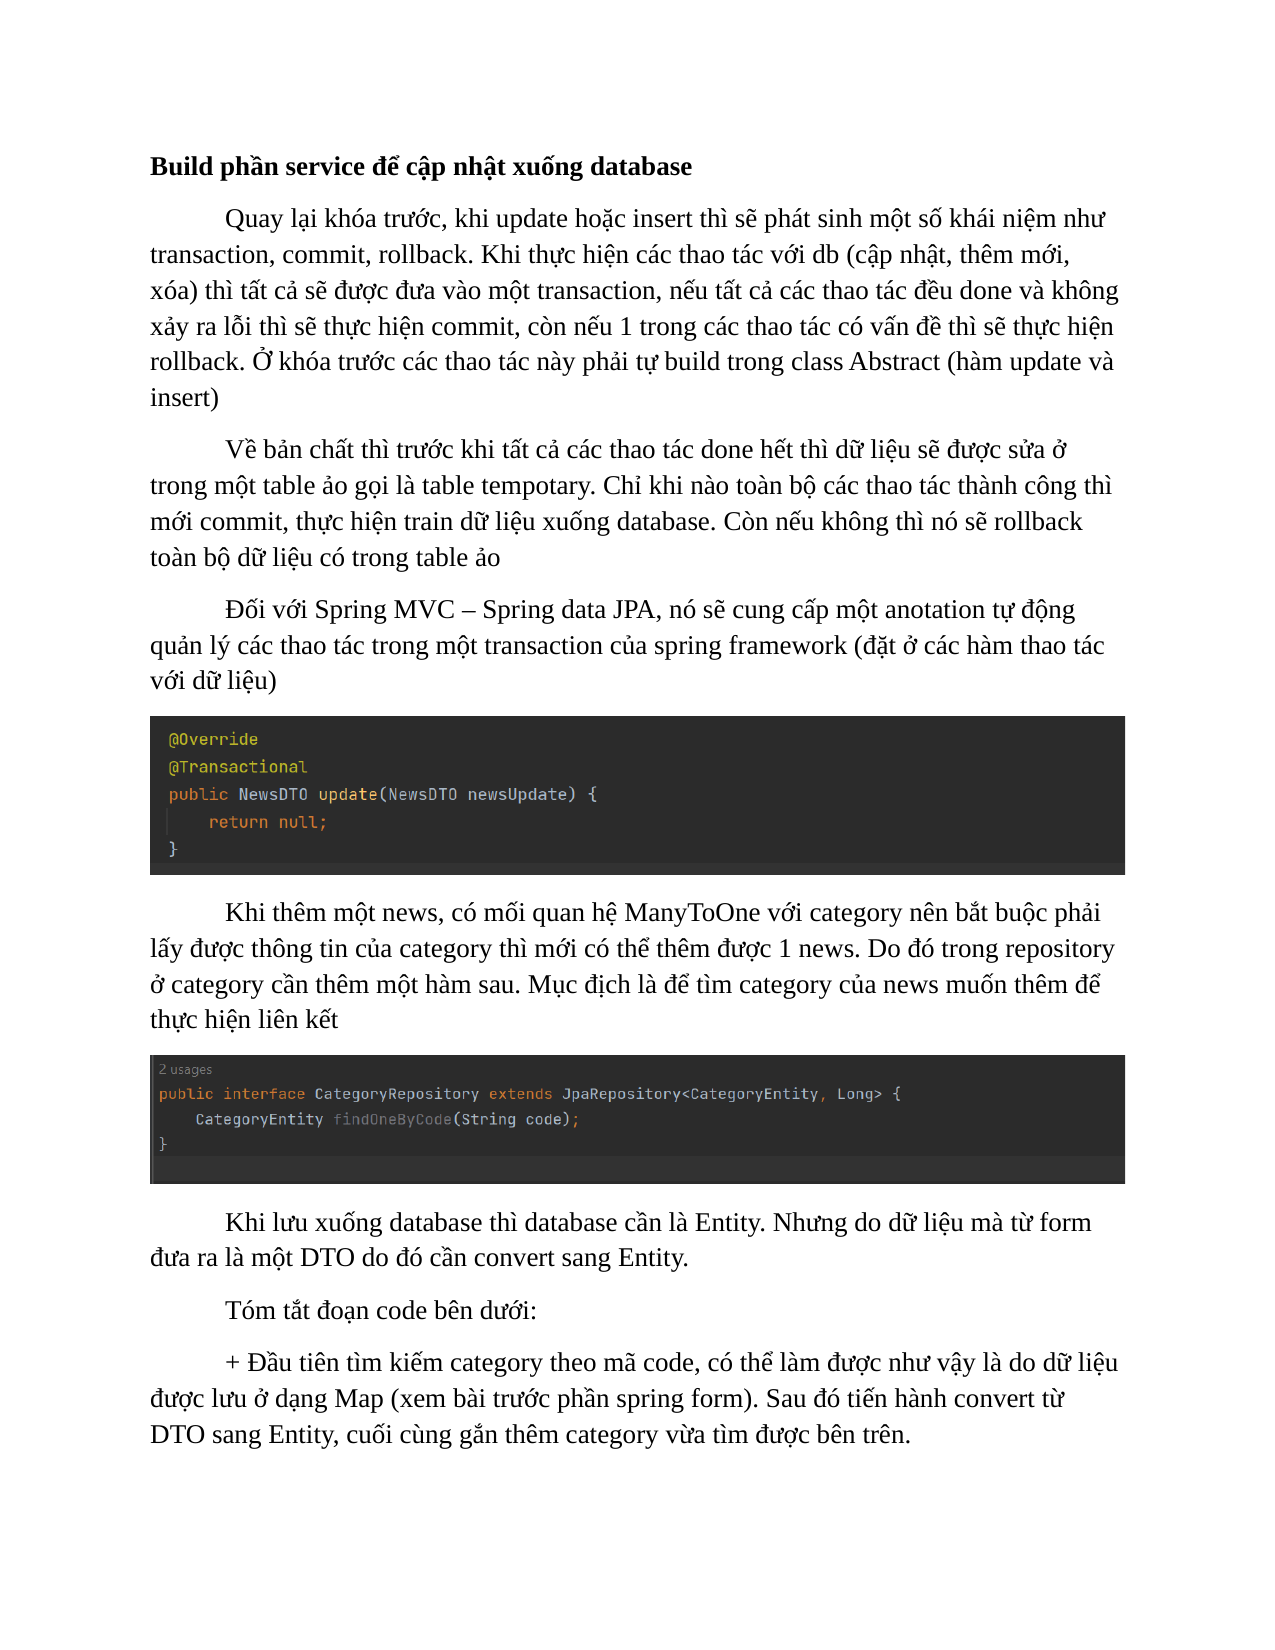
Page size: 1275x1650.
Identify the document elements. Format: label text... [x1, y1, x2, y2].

text Đối với Spring MVC – Spring data JPA, nó sẽ cung cấp một anotation tự động quản lý các thao tác trong một transaction của spring framework (đặt ở các hàm thao tác với dữ liệu) [150, 593, 1125, 696]
text Tóm tắt đoạn code bên dưới: [150, 1294, 1125, 1325]
text Về bản chất thì trước khi tất cả các thao tác done hết thì dữ liệu sẽ được sửa ở trong một table ảo gọi là table tempotary. Chỉ khi nào toàn bộ các thao tác thành công thì mới commit, thực hiện train dữ liệu xuống database. Còn nếu không thì nó sẽ rollback toàn bộ dữ liệu có trong table ảo [150, 433, 1125, 572]
text Quay lại khóa trước, khi update hoặc insert thì sẽ phát sinh một số khái niệm như transaction, commit, rollback. Khi thực hiện các thao tác với db (cập nhật, thêm mới, xóa) thì tất cả sẽ được đưa vào một transaction, nếu tất cả các thao tác đều done và không xảy ra lỗi thì sẽ thực hiện commit, còn nếu 1 trong các thao tác có vấn đề thì sẽ thực hiện rollback. Ở khóa trước các thao tác này phải tự build trong class Abstract (hàm update và insert) [150, 202, 1125, 412]
picture [150, 716, 1125, 875]
text Khi thêm một news, có mối quan hệ ManyToOne với category nên bắt buộc phải lấy được thông tin của category thì mới có thể thêm được 1 news. Do đó trong repository ở category cần thêm một hàm sau. Mục địch là để tìm category của news muốn thêm để thực hiện liên kết [150, 896, 1125, 1034]
text Khi lưu xuống database thì database cần là Entity. Nhưng do dữ liệu mà từ form đưa ra là một DTO do đó cần convert sang Entity. [150, 1206, 1125, 1273]
text Build phần service để cập nhật xuống database [150, 150, 1125, 181]
text + Đầu tiên tìm kiếm category theo mã code, có thể làm được như vậy là do dữ liệu được lưu ở dạng Map (xem bài trước phần spring form). Sau đó tiến hành convert từ DTO sang Entity, cuối cùng gắn thêm category vừa tìm được bên trên. [150, 1346, 1125, 1449]
picture [150, 1055, 1125, 1184]
